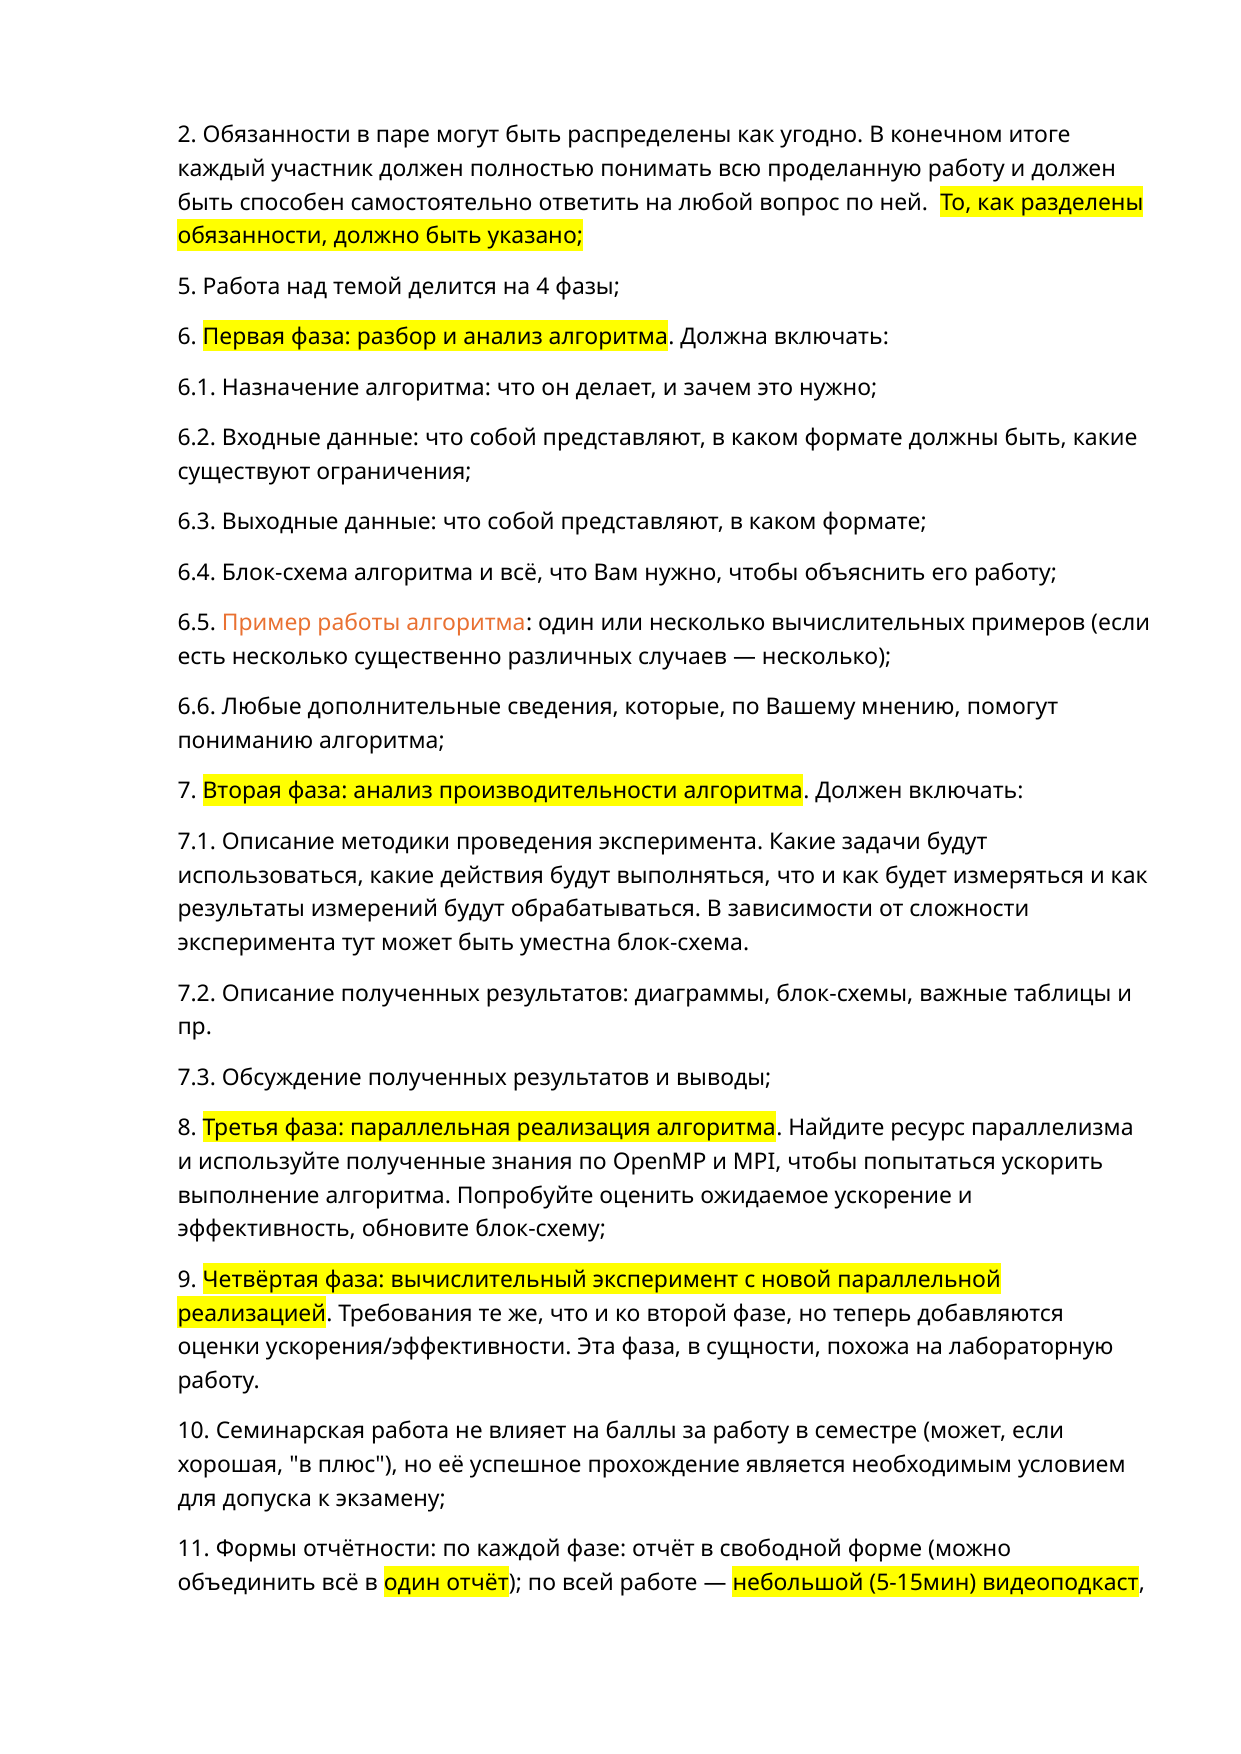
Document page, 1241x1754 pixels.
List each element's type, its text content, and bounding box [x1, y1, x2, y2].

text 6.3. Выходные данные: что собой представляют, в каком формате; [177, 505, 1152, 536]
text 10. Семинарская работа не влияет на баллы за работу в семестре (может, если хорошая, "в плюс"), но её успешное прохождение является необходимым условием для допуска к экзамену; [177, 1414, 1152, 1513]
text 7.1. Описание методики проведения эксперимента. Какие задачи будут использоваться, какие действия будут выполняться, что и как будет измеряться и как результаты измерений будут обрабатываться. В зависимости от сложности эксперимента тут может быть уместна блок-схема. [177, 825, 1152, 957]
text 7.3. Обсуждение полученных результатов и выводы; [177, 1061, 1152, 1092]
text 6.2. Входные данные: что собой представляют, в каком формате должны быть, какие существуют ограничения; [177, 421, 1152, 486]
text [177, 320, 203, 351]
text 7. Вторая фаза: анализ производительности алгоритма. Должен включать: [803, 774, 1152, 806]
text 6.5. Пример работы алгоритма: один или несколько вычислительных примеров (если есть несколько существенно различных случаев — несколько); [177, 606, 1152, 671]
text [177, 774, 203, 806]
text 8. Третья фаза: параллельная реализация алгоритма. Найдите ресурс параллелизма и используйте полученные знания по OpenMP и MPI, чтобы попытаться ускорить выполнение алгоритма. Попробуйте оценить ожидаемое ускорение и эффективность, обновите блок-схему; [177, 1111, 1152, 1243]
text 6.6. Любые дополнительные сведения, которые, по Вашему мнению, помогут пониманию алгоритма; [177, 690, 1152, 755]
text 9. Четвёртая фаза: вычислительный эксперимент с новой параллельной реализацией. Требования те же, что и ко второй фазе, но теперь добавляются оценки ускорения/эффективности. Эта фаза, в сущности, похожа на лабораторную работу. [177, 1263, 1152, 1395]
text 2. Обязанности в паре могут быть распределены как угодно. В конечном итоге каждый участник должен полностью понимать всю проделанную работу и должен быть способен самостоятельно ответить на любой вопрос по ней. То, как разделены обязанности, должно быть указано; [177, 118, 1152, 251]
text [177, 1532, 1152, 1597]
text 6. Первая фаза: разбор и анализ алгоритма. Должна включать: [668, 320, 1152, 351]
text 6.1. Назначение алгоритма: что он делает, и зачем это нужно; [177, 371, 1152, 402]
text 5. Работа над темой делится на 4 фазы; [177, 270, 1152, 301]
text 7.2. Описание полученных результатов: диаграммы, блок-схемы, важные таблицы и пр. [177, 976, 1152, 1041]
text 6.4. Блок-схема алгоритма и всё, что Вам нужно, чтобы объяснить его работу; [177, 556, 1152, 587]
